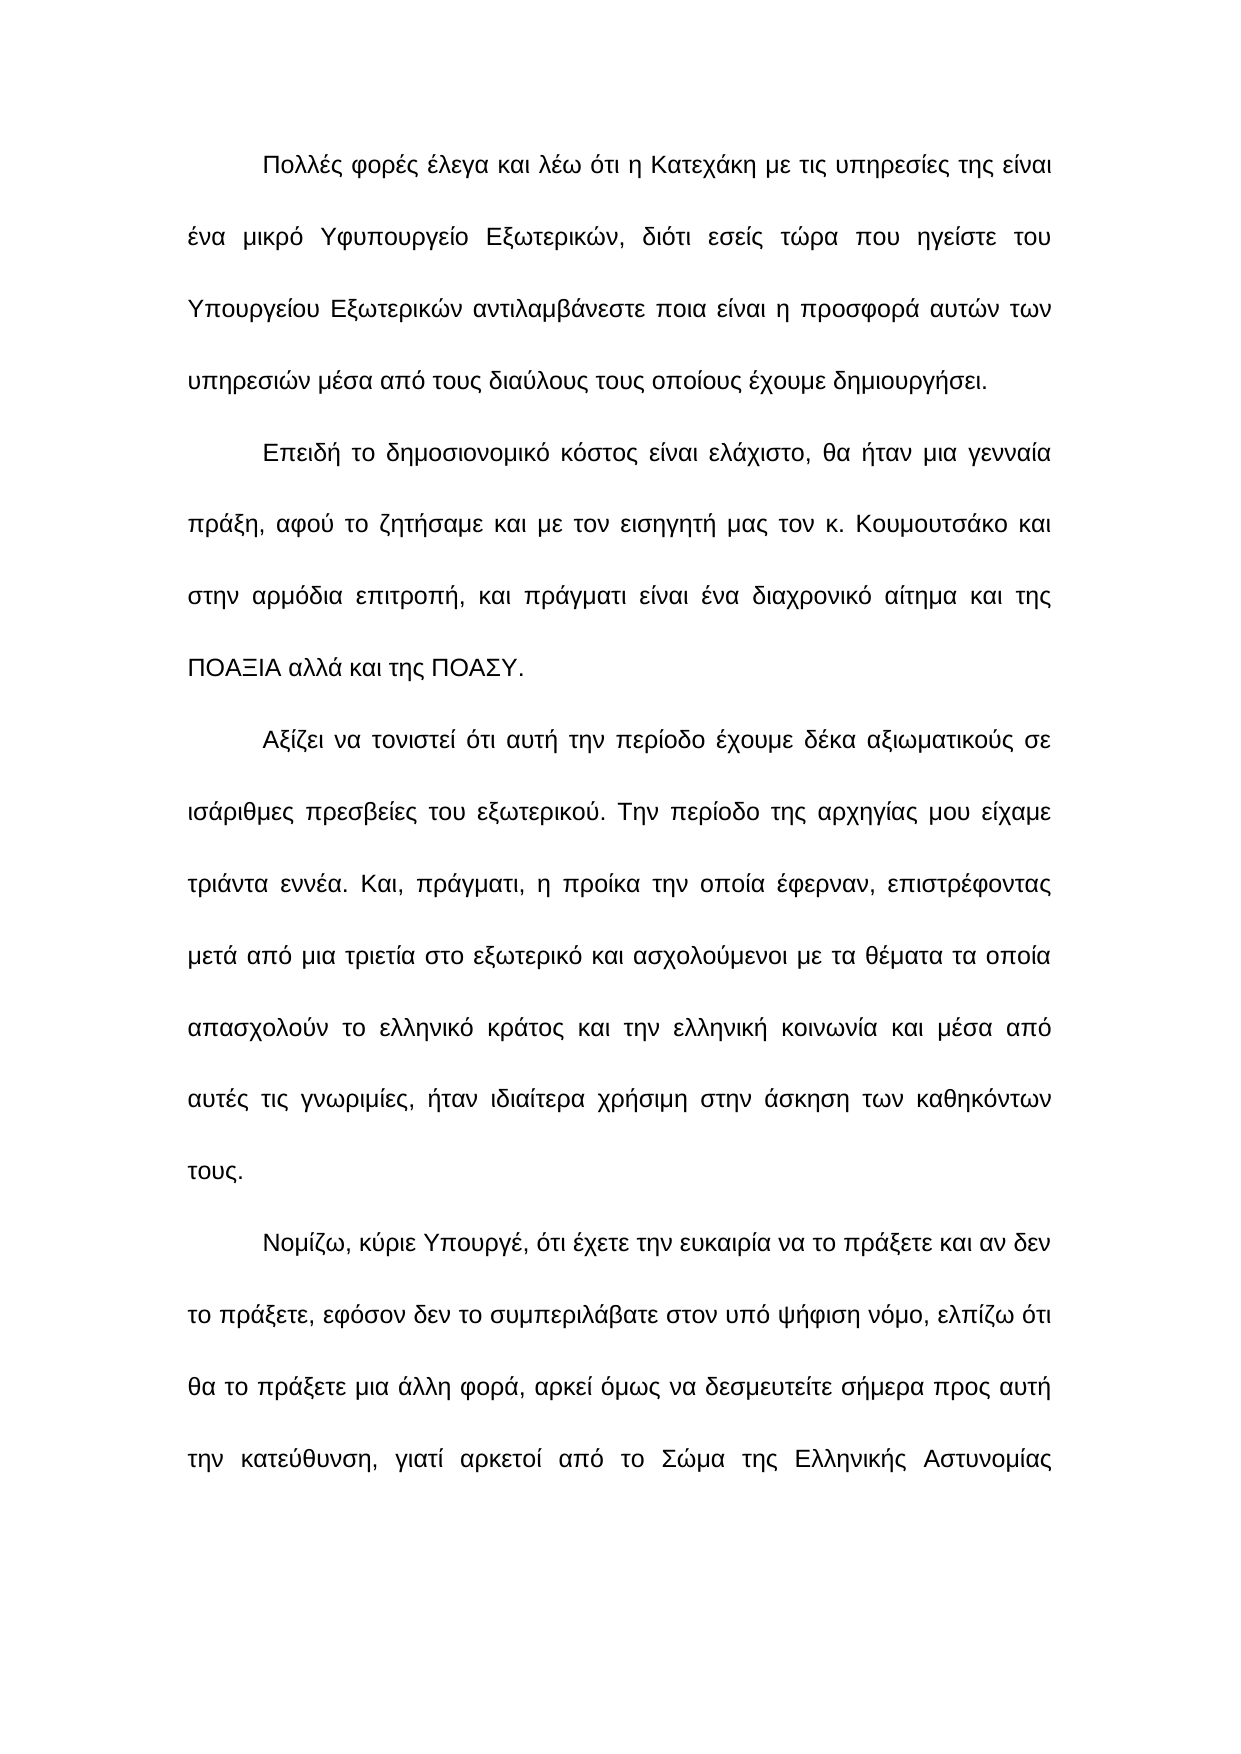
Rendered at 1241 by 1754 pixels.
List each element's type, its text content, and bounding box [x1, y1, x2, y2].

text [187, 1228, 1053, 1472]
text Πολλές φορές έλεγα και λέω ότι η Κατεχάκη με τις υπηρεσίες της είναι ένα μικρό Υφυπουργείο Εξωτερικών, διότι εσείς τώρα που ηγείστε του Υπουργείου Εξωτερικών αντιλαμβάνεστε ποια είναι η προσφορά αυτών των υπηρεσιών μέσα από τους διαύλους τους οποίους έχουμε δημιουργήσει. [187, 150, 1053, 394]
text Αξίζει να τονιστεί ότι αυτή την περίοδο έχουμε δέκα αξιωματικούς σε ισάριθμες πρεσβείες του εξωτερικού. Την περίοδο της αρχηγίας μου είχαμε τριάντα εννέα. Και, πράγματι, η προίκα την οποία έφερναν, επιστρέφοντας μετά από μια τριετία στο εξωτερικό και ασχολούμενοι με τα θέματα τα οποία απασχολούν το ελληνικό κράτος και την ελληνική κοινωνία και μέσα από αυτές τις γνωριμίες, ήταν ιδιαίτερα χρήσιμη στην άσκηση των καθηκόντων τους. [187, 725, 1053, 1185]
text Επειδή το δημοσιονομικό κόστος είναι ελάχιστο, θα ήταν μια γενναία πράξη, αφού το ζητήσαμε και με τον εισηγητή μας τον κ. Κουμουτσάκο και στην αρμόδια επιτροπή, και πράγματι είναι ένα διαχρονικό αίτημα και της ΠΟΑΞΙΑ αλλά και της ΠΟΑΣΥ. [187, 437, 1053, 682]
